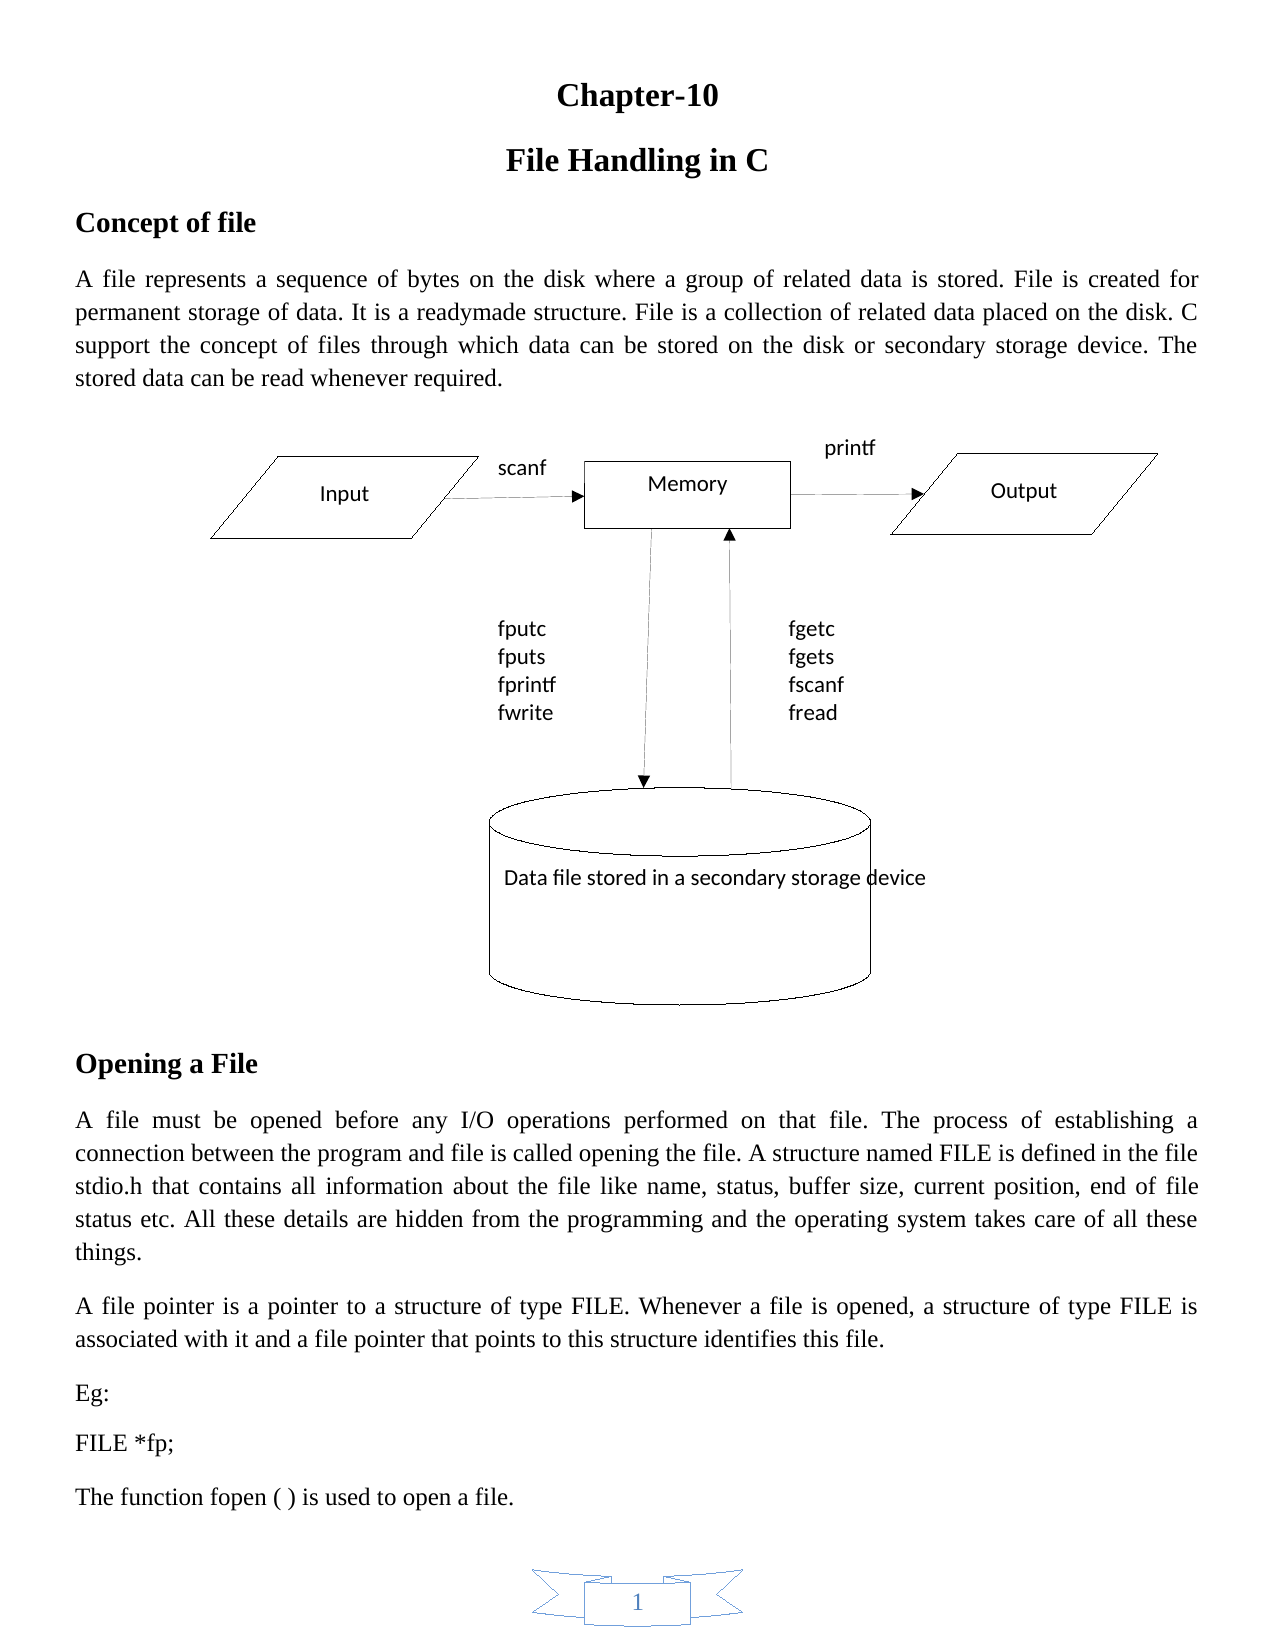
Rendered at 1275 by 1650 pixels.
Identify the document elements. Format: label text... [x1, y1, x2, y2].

text The function fopen ( ) is used to open a file. [75, 1482, 1200, 1511]
text Concept of file [75, 205, 1200, 238]
text FILE *fp; [75, 1428, 1200, 1456]
text A file must be opened before any I/O operations performed on that file. The process of establishing a connection between the program and file is called opening the file. A structure named FILE is defined in the file stdio.h that contains all information about the file like name, status, buffer size, current position, end of file status etc. All these details are hidden from the programming and the operating system takes care of all these things. [75, 1105, 1200, 1266]
text File Handling in C [75, 140, 1200, 178]
text Chapter-10 [75, 75, 1200, 113]
text A file pointer is a pointer to a structure of type FILE. Whenever a file is opened, a structure of type FILE is associated with it and a file pointer that points to this structure identifies this file. [75, 1291, 1200, 1353]
text Eg: [75, 1378, 1200, 1407]
text Opening a File [75, 1046, 1200, 1079]
text A file represents a sequence of bytes on the disk where a group of related data is stored. File is created for permanent storage of data. It is a readymade structure. File is a collection of related data placed on the disk. C support the concept of files through which data can be stored on the disk or secondary storage device. The stored data can be read whenever required. [75, 264, 1200, 392]
